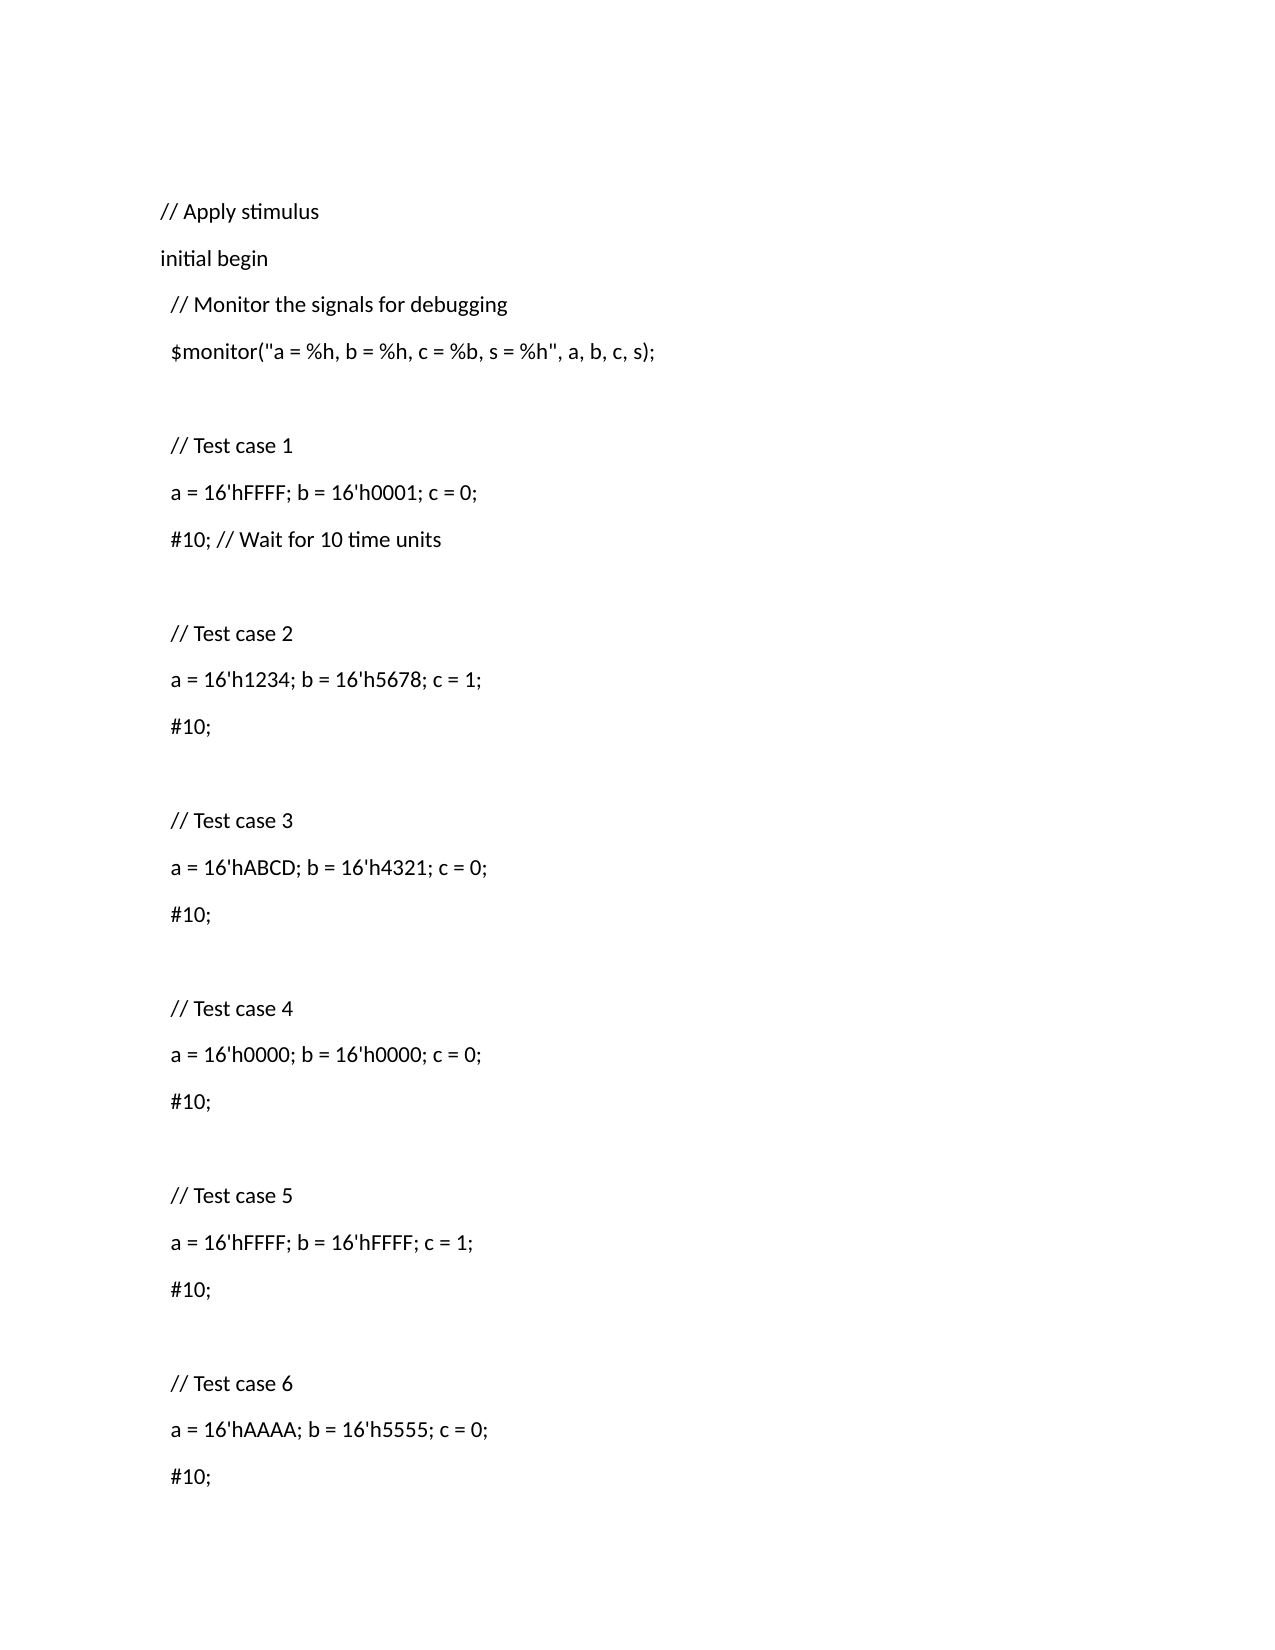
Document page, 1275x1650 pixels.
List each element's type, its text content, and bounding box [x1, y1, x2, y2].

text // Test case 6 [150, 1369, 1125, 1397]
text $monitor("a = %h, b = %h, c = %b, s = %h", a, b, c, s); [150, 337, 1125, 366]
text // Test case 3 [150, 806, 1125, 834]
text a = 16'hFFFF; b = 16'h0001; c = 0; [150, 478, 1125, 506]
text // Test case 1 [150, 431, 1125, 459]
text // Test case 2 [150, 619, 1125, 647]
text a = 16'hABCD; b = 16'h4321; c = 0; [150, 853, 1125, 881]
text #10; [150, 1275, 1125, 1303]
text a = 16'hAAAA; b = 16'h5555; c = 0; [150, 1416, 1125, 1444]
text // Monitor the signals for debugging [150, 291, 1125, 319]
text #10; [150, 712, 1125, 741]
text // Test case 5 [150, 1181, 1125, 1209]
text initial begin [150, 244, 1125, 272]
text a = 16'hFFFF; b = 16'hFFFF; c = 1; [150, 1228, 1125, 1256]
text #10; // Wait for 10 time units [150, 525, 1125, 553]
text // Test case 4 [150, 994, 1125, 1022]
text a = 16'h1234; b = 16'h5678; c = 1; [150, 666, 1125, 694]
text // Apply stimulus [150, 197, 1125, 225]
text a = 16'h0000; b = 16'h0000; c = 0; [150, 1041, 1125, 1069]
text #10; [150, 900, 1125, 928]
text #10; [150, 1087, 1125, 1116]
text #10; [150, 1462, 1125, 1491]
